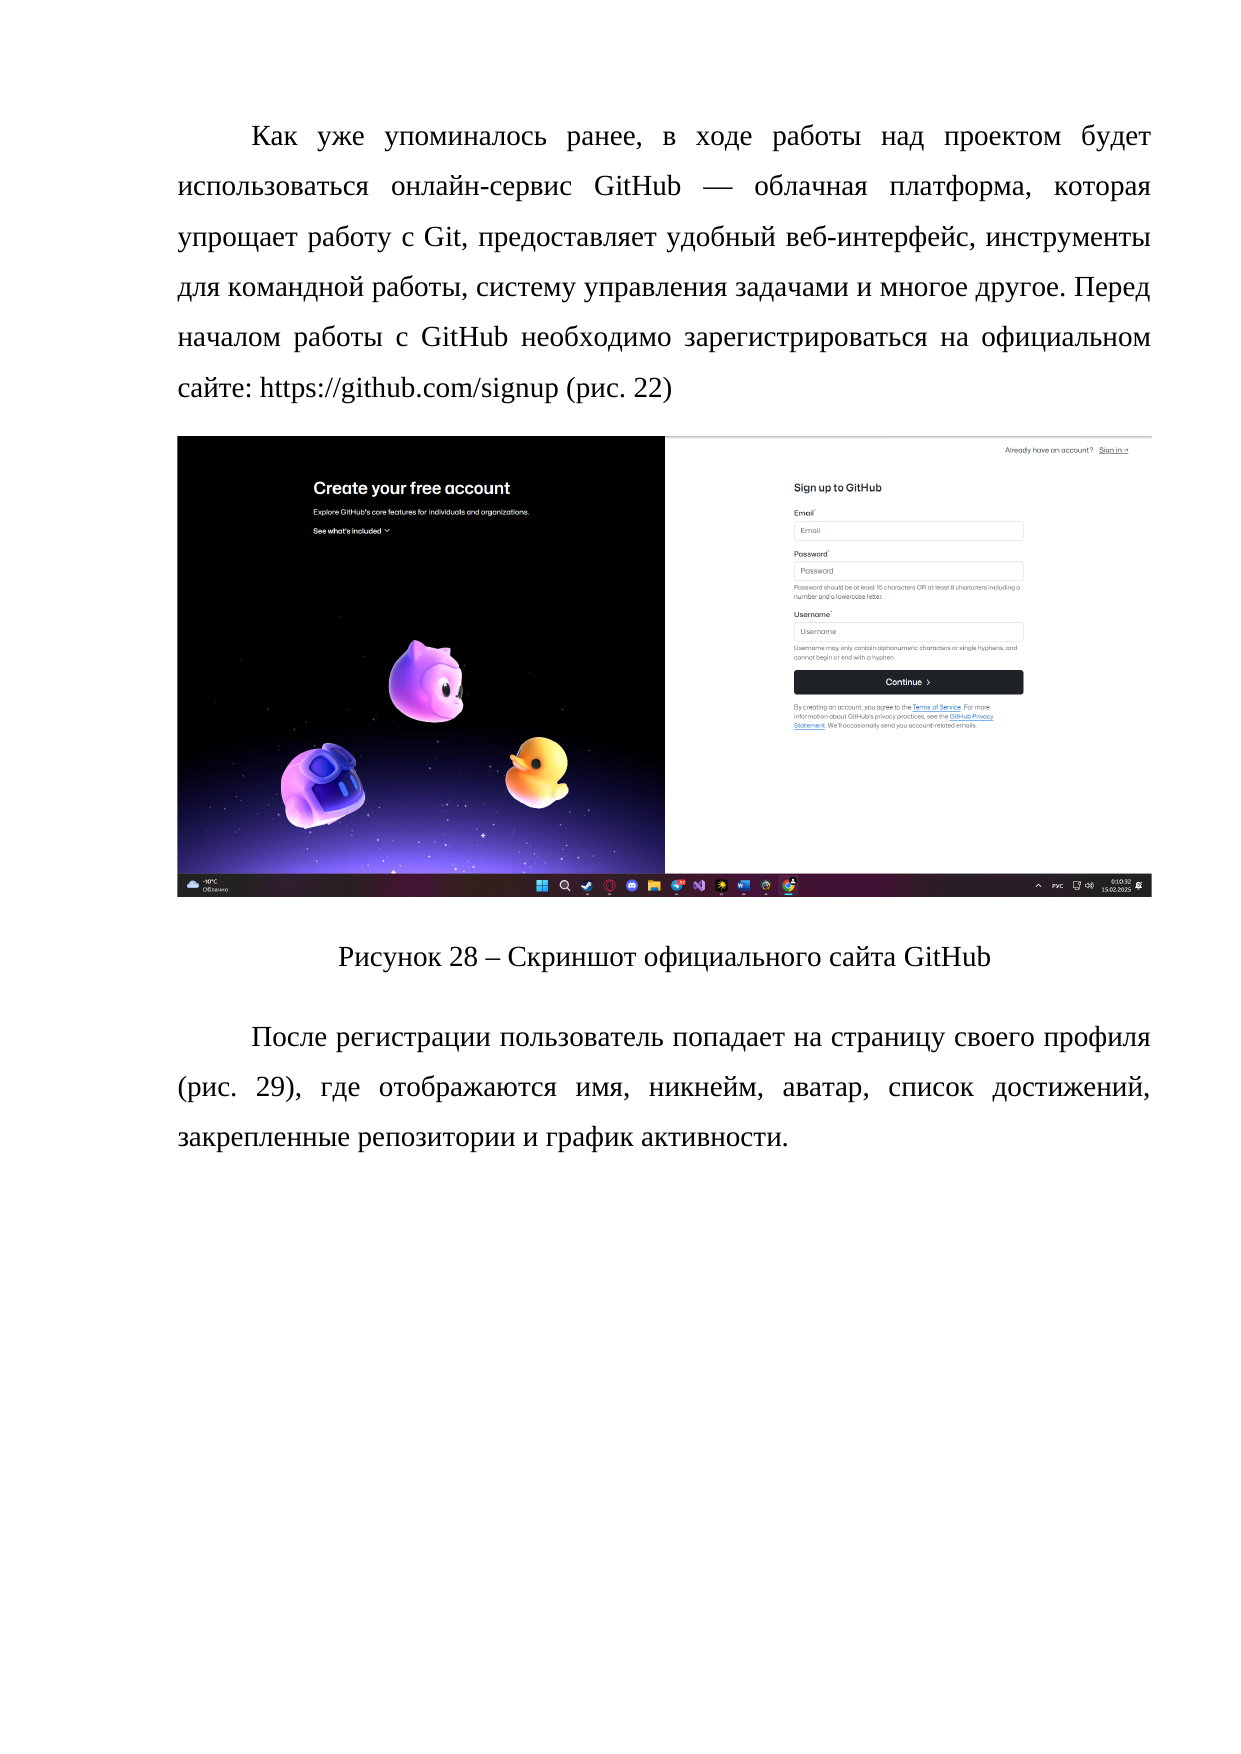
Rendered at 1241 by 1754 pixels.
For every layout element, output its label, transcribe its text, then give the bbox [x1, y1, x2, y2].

text Как уже упоминалось ранее, в ходе работы над проектом будет использоваться онлайн-сервис GitHub — облачная платформа, которая упрощает работу с Git, предоставляет удобный веб-интерфейс, инструменты для командной работы, систему управления задачами и многое другое. Перед началом работы с GitHub необходимо зарегистрироваться на официальном сайте: https://github.com/signup (рис. 22) [177, 118, 1152, 403]
picture [177, 436, 1152, 897]
text После регистрации пользователь попадает на страницу своего профиля (рис. 29), где отображаются имя, никнейм, аватар, список достижений, закрепленные репозитории и график активности. [177, 1019, 1152, 1153]
text Рисунок 28 – Скриншот официального сайта GitHub [177, 939, 1152, 973]
